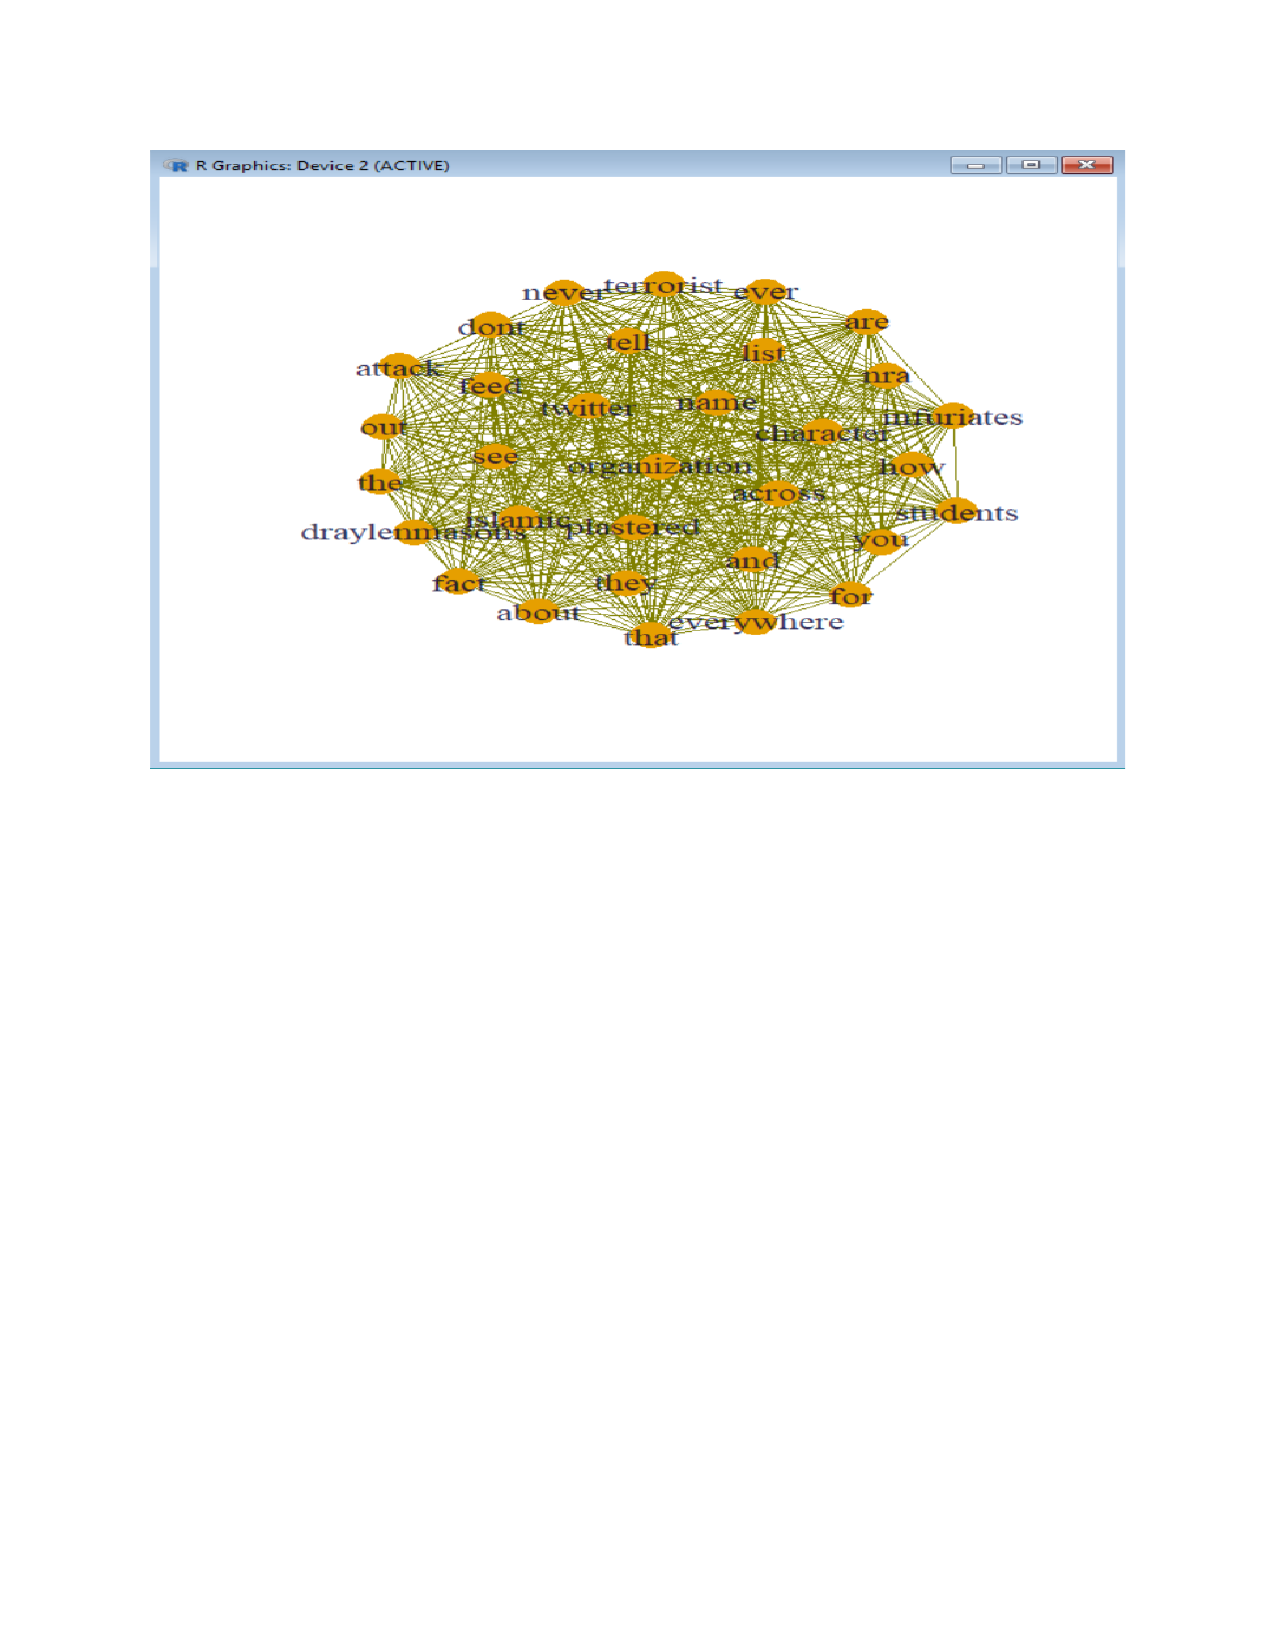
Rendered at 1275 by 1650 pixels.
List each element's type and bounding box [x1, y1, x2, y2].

picture [150, 150, 1125, 769]
